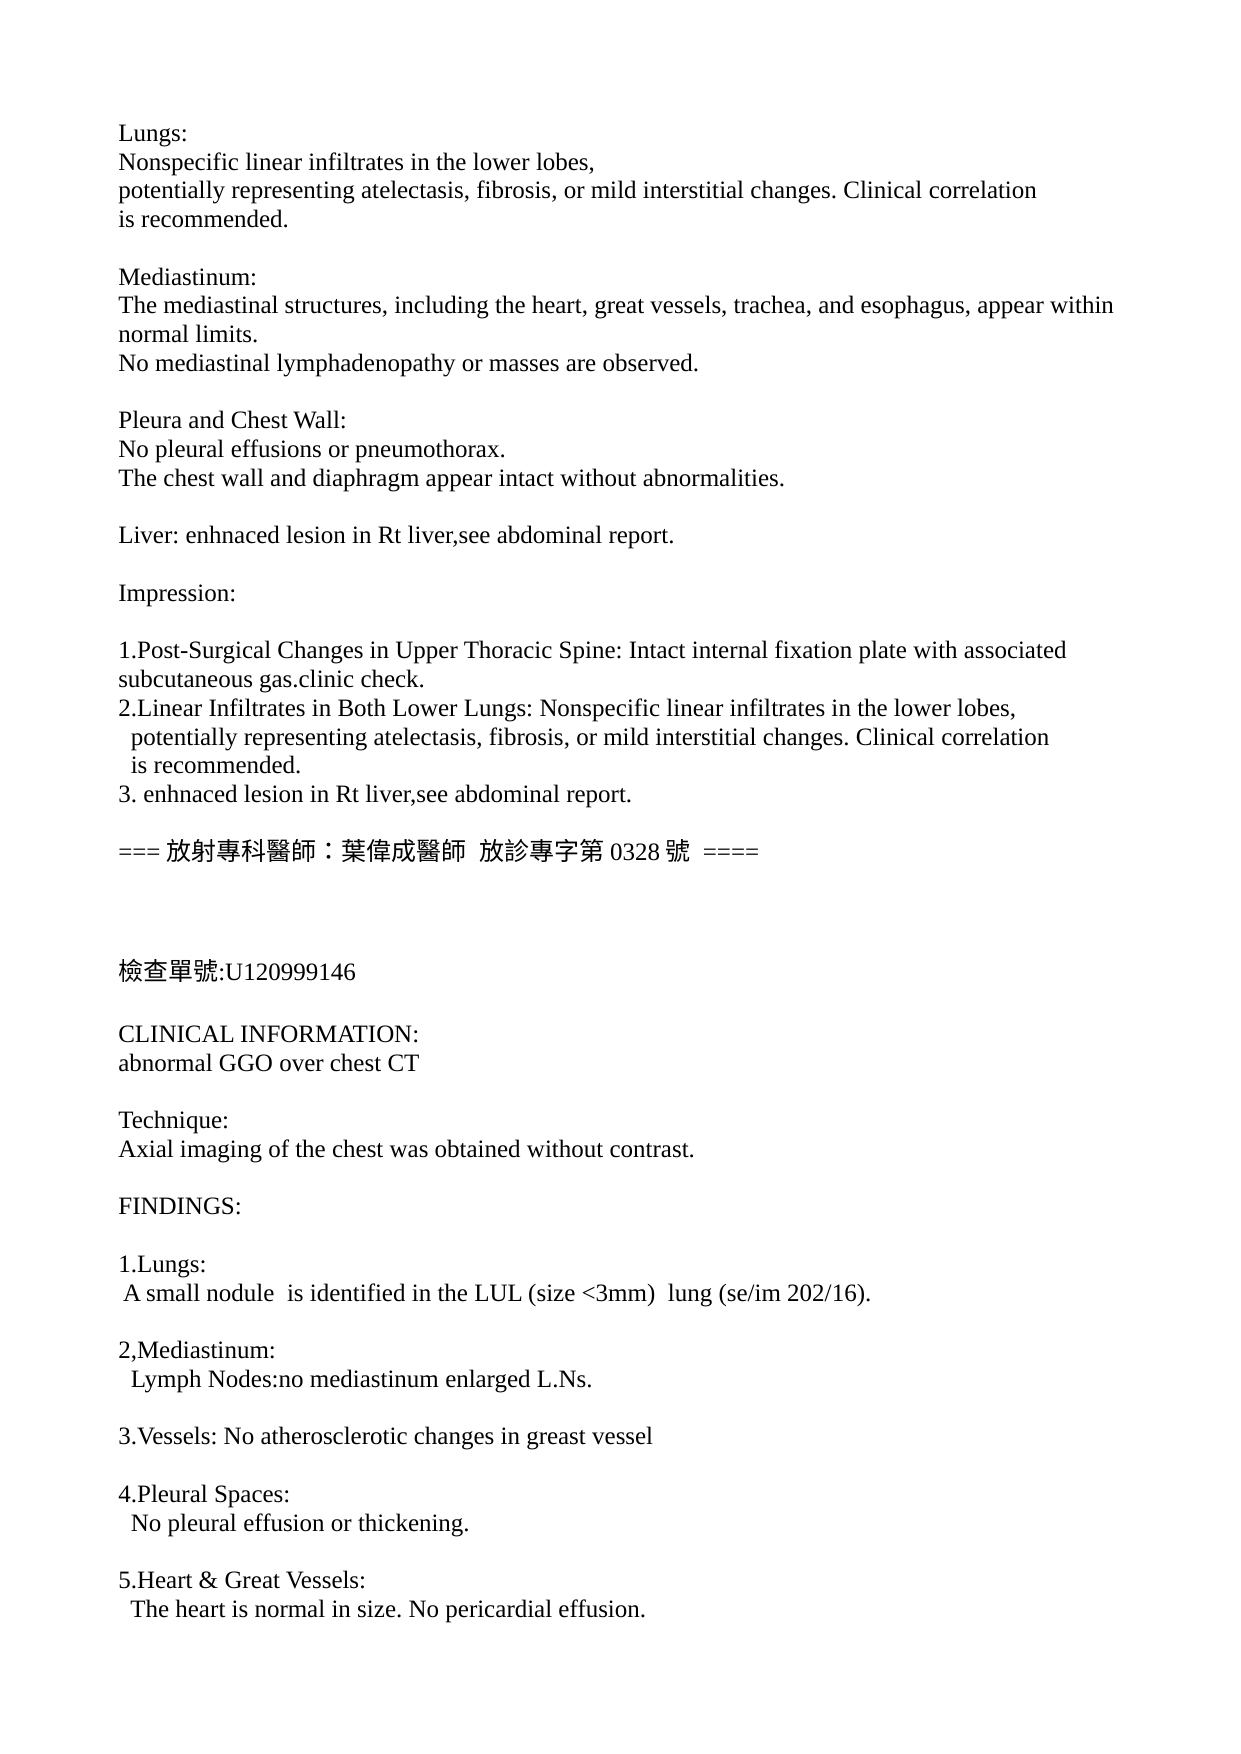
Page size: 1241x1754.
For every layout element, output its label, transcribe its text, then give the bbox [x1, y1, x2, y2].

text 2,Mediastinum: [118, 1335, 1122, 1364]
text The heart is normal in size. No pericardial effusion. [118, 1594, 1122, 1623]
text Pleura and Chest Wall: [118, 406, 1122, 434]
text No pleural effusions or pneumothorax. [118, 434, 1122, 463]
text No pleural effusion or thickening. [118, 1508, 1122, 1536]
text No mediastinal lymphadenopathy or masses are observed. [118, 348, 1122, 377]
text Lungs: [118, 118, 1122, 147]
text 1.Lungs: [118, 1249, 1122, 1278]
text Liver: enhnaced lesion in Rt liver,see abdominal report. [118, 521, 1122, 549]
text Nonspecific linear infiltrates in the lower lobes, [118, 147, 1122, 176]
text 5.Heart & Great Vessels: [118, 1565, 1122, 1594]
text is recommended. [118, 204, 1122, 233]
text === 放射專科醫師：葉偉成醫師 放診專字第0328號 ==== [118, 837, 1122, 870]
text Mediastinum: [118, 262, 1122, 291]
text Axial imaging of the chest was obtained without contrast. [118, 1134, 1122, 1163]
text The chest wall and diaphragm appear intact without abnormalities. [118, 463, 1122, 492]
text Technique: [118, 1105, 1122, 1134]
text is recommended. [118, 751, 1122, 779]
text 3.Vessels: No atherosclerotic changes in greast vessel [118, 1421, 1122, 1450]
text 2.Linear Infiltrates in Both Lower Lungs: Nonspecific linear infiltrates in the lower lobes, [118, 693, 1122, 722]
text 4.Pleural Spaces: [118, 1479, 1122, 1508]
text abnormal GGO over chest CT [118, 1048, 1122, 1076]
text potentially representing atelectasis, fibrosis, or mild interstitial changes. Clinical correlation [118, 722, 1122, 751]
text 檢查單號:U120999146 [118, 957, 1122, 990]
text FINDINGS: [118, 1191, 1122, 1220]
text 1.Post-Surgical Changes in Upper Thoracic Spine: Intact internal fixation plate with associated subcutaneous gas.clinic check. [118, 636, 1122, 693]
text potentially representing atelectasis, fibrosis, or mild interstitial changes. Clinical correlation [118, 176, 1122, 204]
text Lymph Nodes:no mediastinum enlarged L.Ns. [118, 1364, 1122, 1393]
text 3. enhnaced lesion in Rt liver,see abdominal report. [118, 779, 1122, 808]
text Impression: [118, 578, 1122, 607]
text The mediastinal structures, including the heart, great vessels, trachea, and esophagus, appear within normal limits. [118, 291, 1122, 348]
text CLINICAL INFORMATION: [118, 1019, 1122, 1048]
text A small nodule is identified in the LUL (size <3mm) lung (se/im 202/16). [118, 1278, 1122, 1306]
